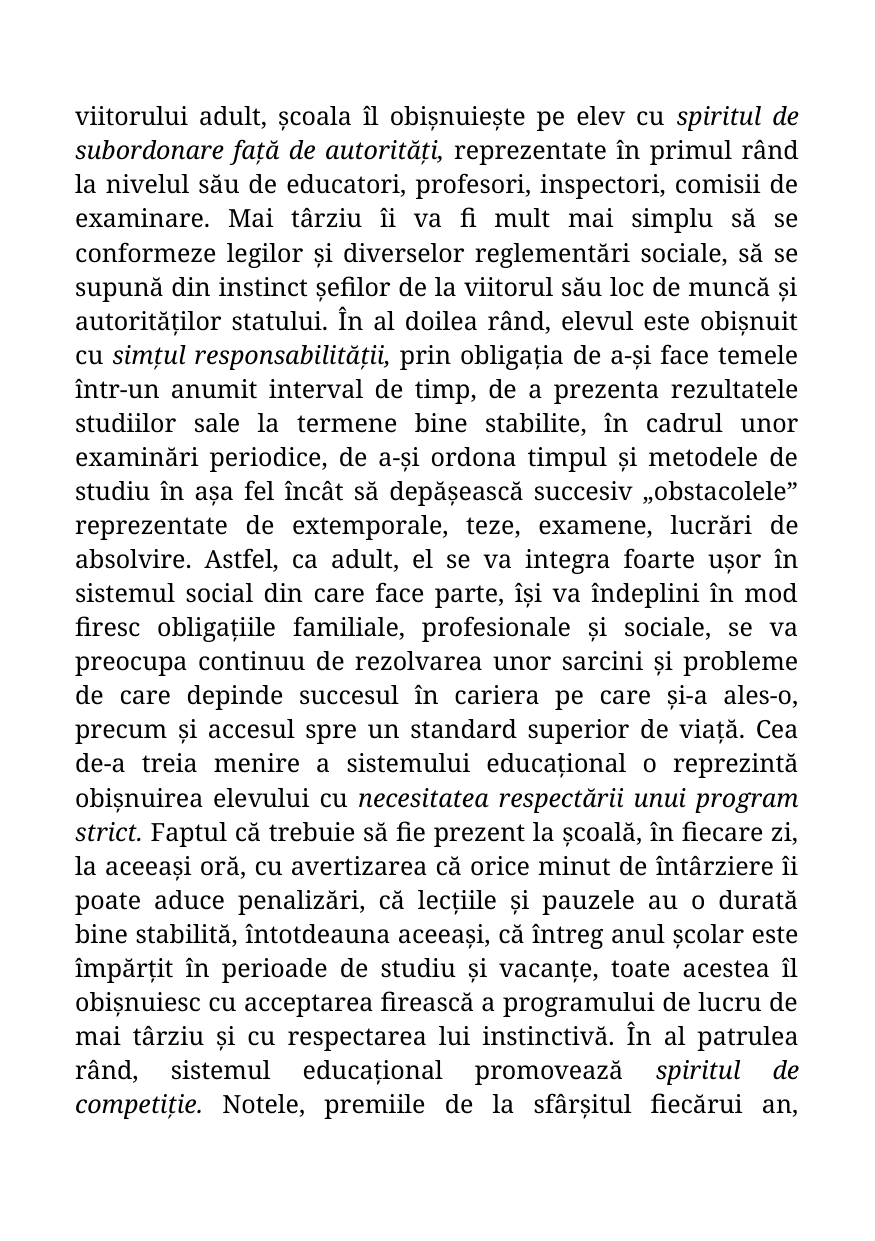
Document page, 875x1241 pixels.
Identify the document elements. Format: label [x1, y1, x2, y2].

text [75, 99, 799, 1121]
